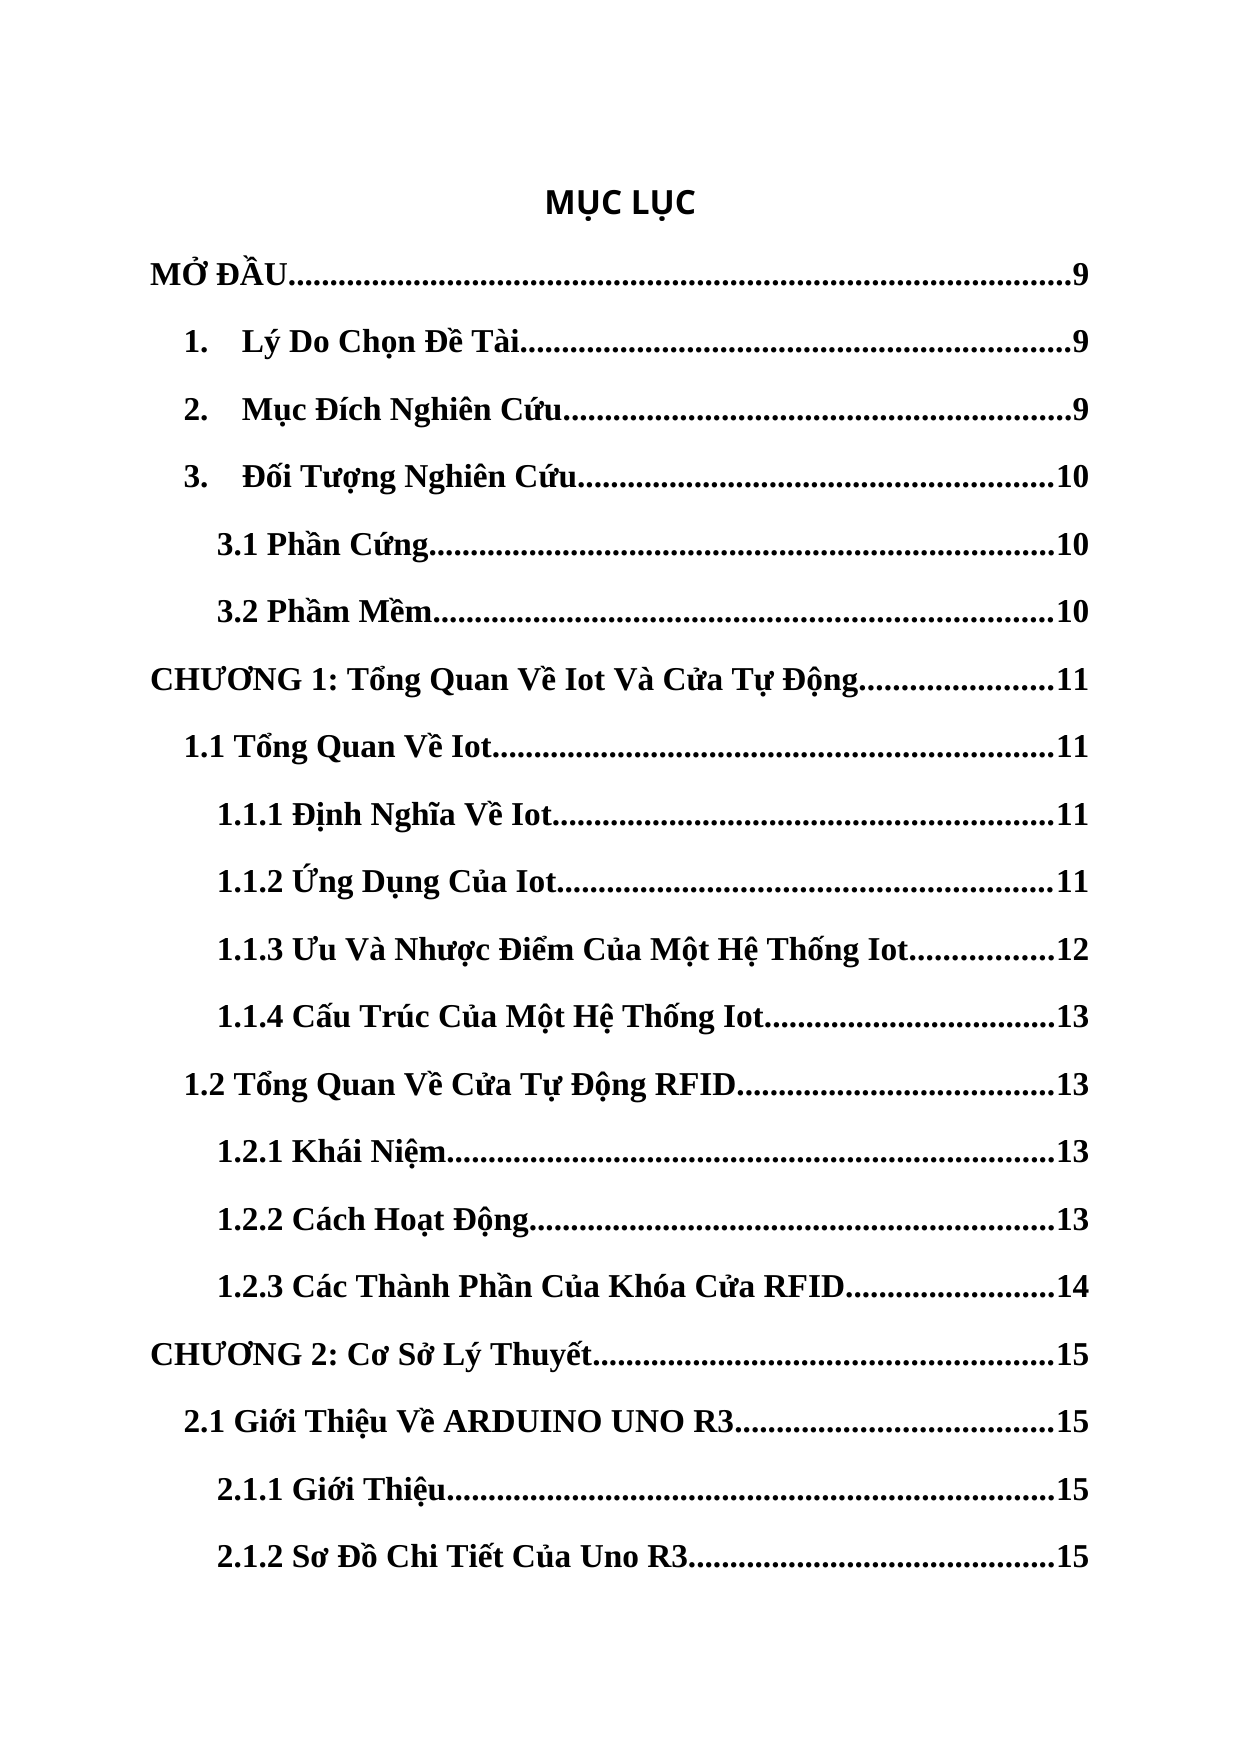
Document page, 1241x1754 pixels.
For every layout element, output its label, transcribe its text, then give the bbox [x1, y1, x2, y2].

text 3.2 Phầm Mềm 10 [217, 591, 1090, 629]
subtitle MỤC LỤC [150, 179, 1090, 224]
text 2.1 Giới Thiệu Về ARDUINO UNO R3 15 [183, 1401, 1090, 1439]
text 1.1.4 Cấu Trúc Của Một Hệ Thống Iot 13 [217, 996, 1090, 1034]
text MỞ ĐẦU 9 [150, 254, 1090, 292]
text 1.1.2 Ứng Dụng Của Iot 11 [217, 861, 1090, 899]
text CHƯƠNG 2: Cơ Sở Lý Thuyết 15 [150, 1334, 1090, 1372]
text 2.1.1 Giới Thiệu 15 [217, 1469, 1090, 1507]
text 1.1 Tổng Quan Về Iot 11 [183, 726, 1090, 764]
text 1.2.3 Các Thành Phần Của Khóa Cửa RFID 14 [217, 1266, 1090, 1304]
text 3. Đối Tượng Nghiên Cứu 10 [183, 456, 1090, 494]
text 1.1.3 Ưu Và Nhược Điểm Của Một Hệ Thống Iot 12 [217, 929, 1090, 967]
text 1.2.2 Cách Hoạt Động 13 [217, 1199, 1090, 1237]
text 1. Lý Do Chọn Đề Tài 9 [183, 321, 1090, 359]
text 3.1 Phần Cứng 10 [217, 524, 1090, 562]
text CHƯƠNG 1: Tổng Quan Về Iot Và Cửa Tự Động 11 [150, 659, 1090, 697]
text 2. Mục Đích Nghiên Cứu 9 [183, 389, 1090, 427]
text 2.1.2 Sơ Đồ Chi Tiết Của Uno R3 15 [579, 1536, 1090, 1574]
text 1.2 Tổng Quan Về Cửa Tự Động RFID 13 [183, 1064, 1090, 1102]
text 1.1.1 Định Nghĩa Về Iot 11 [217, 794, 1090, 832]
text 1.2.1 Khái Niệm 13 [217, 1131, 1090, 1169]
